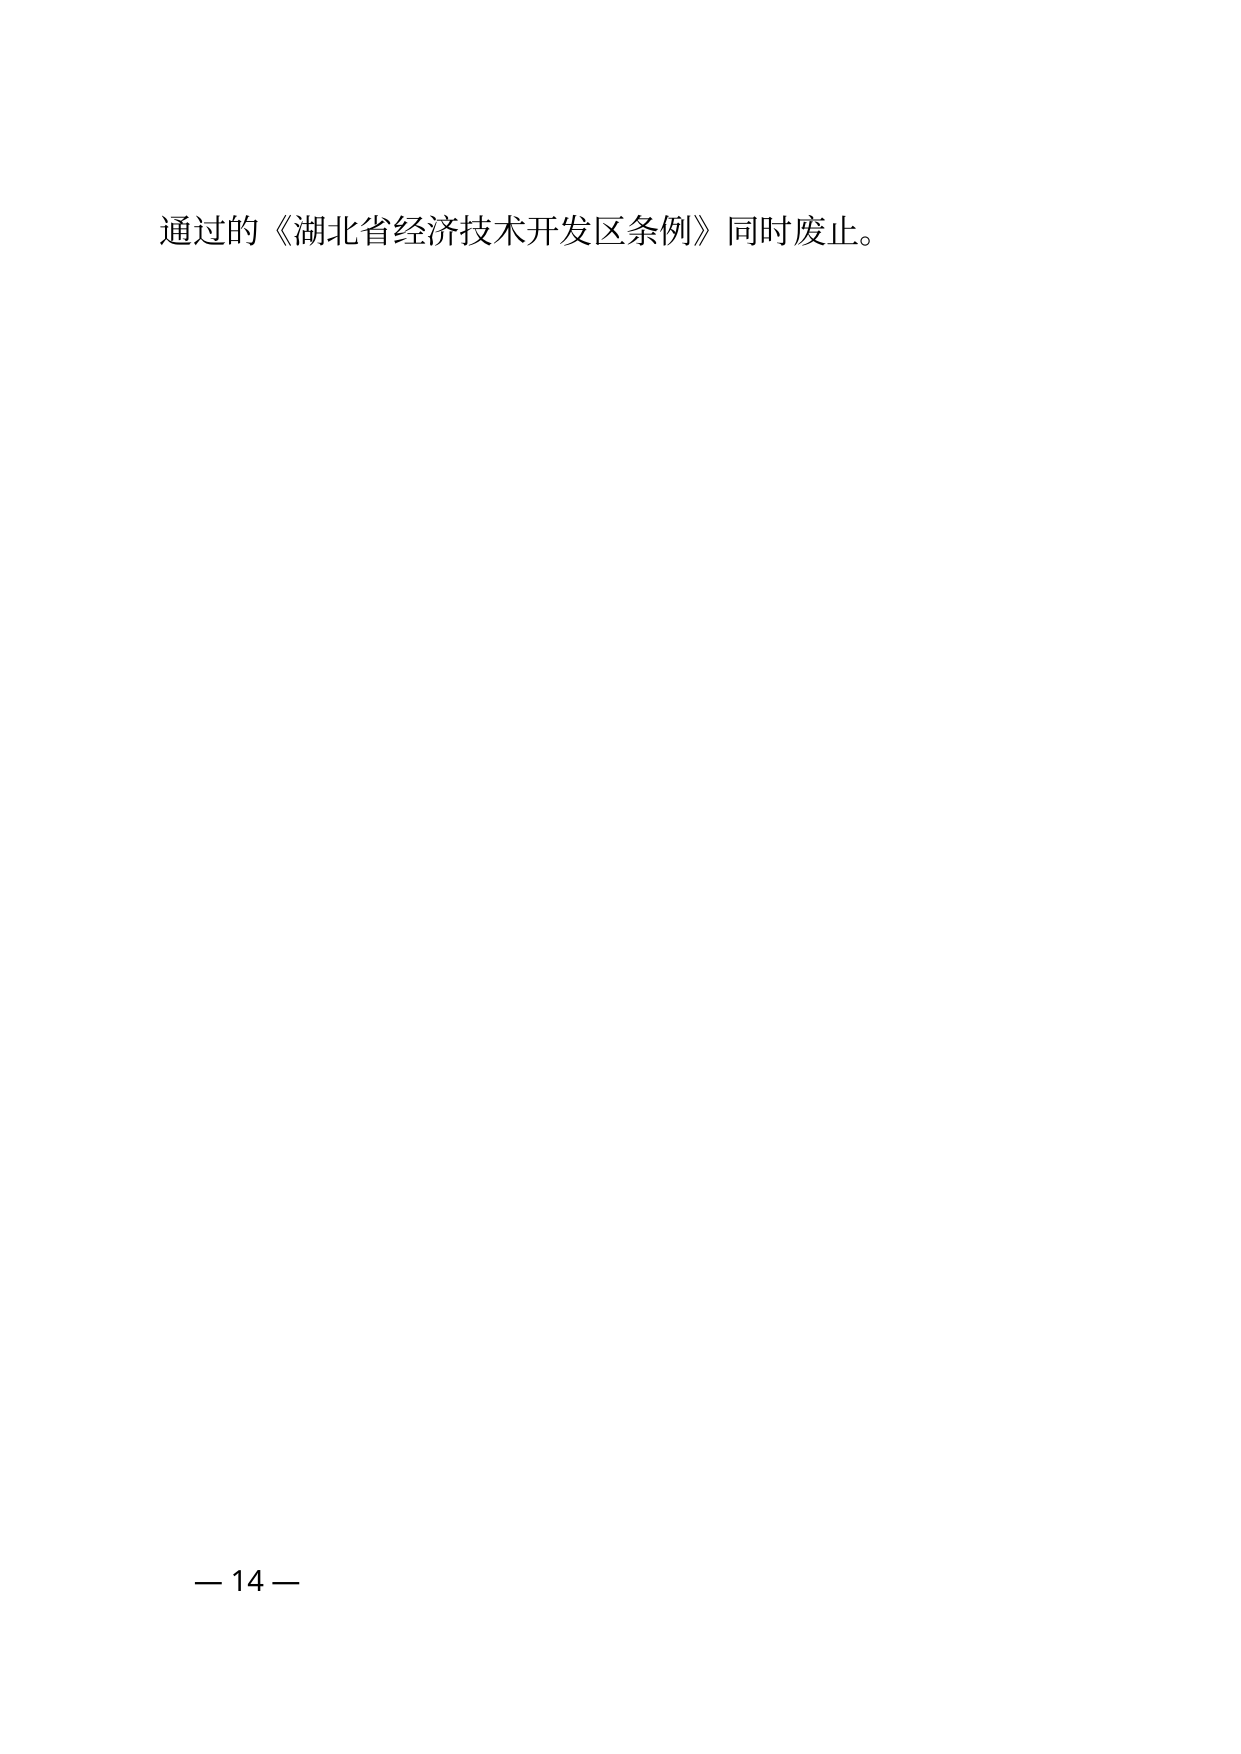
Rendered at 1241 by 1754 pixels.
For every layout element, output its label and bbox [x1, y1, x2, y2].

text [159, 195, 1081, 256]
